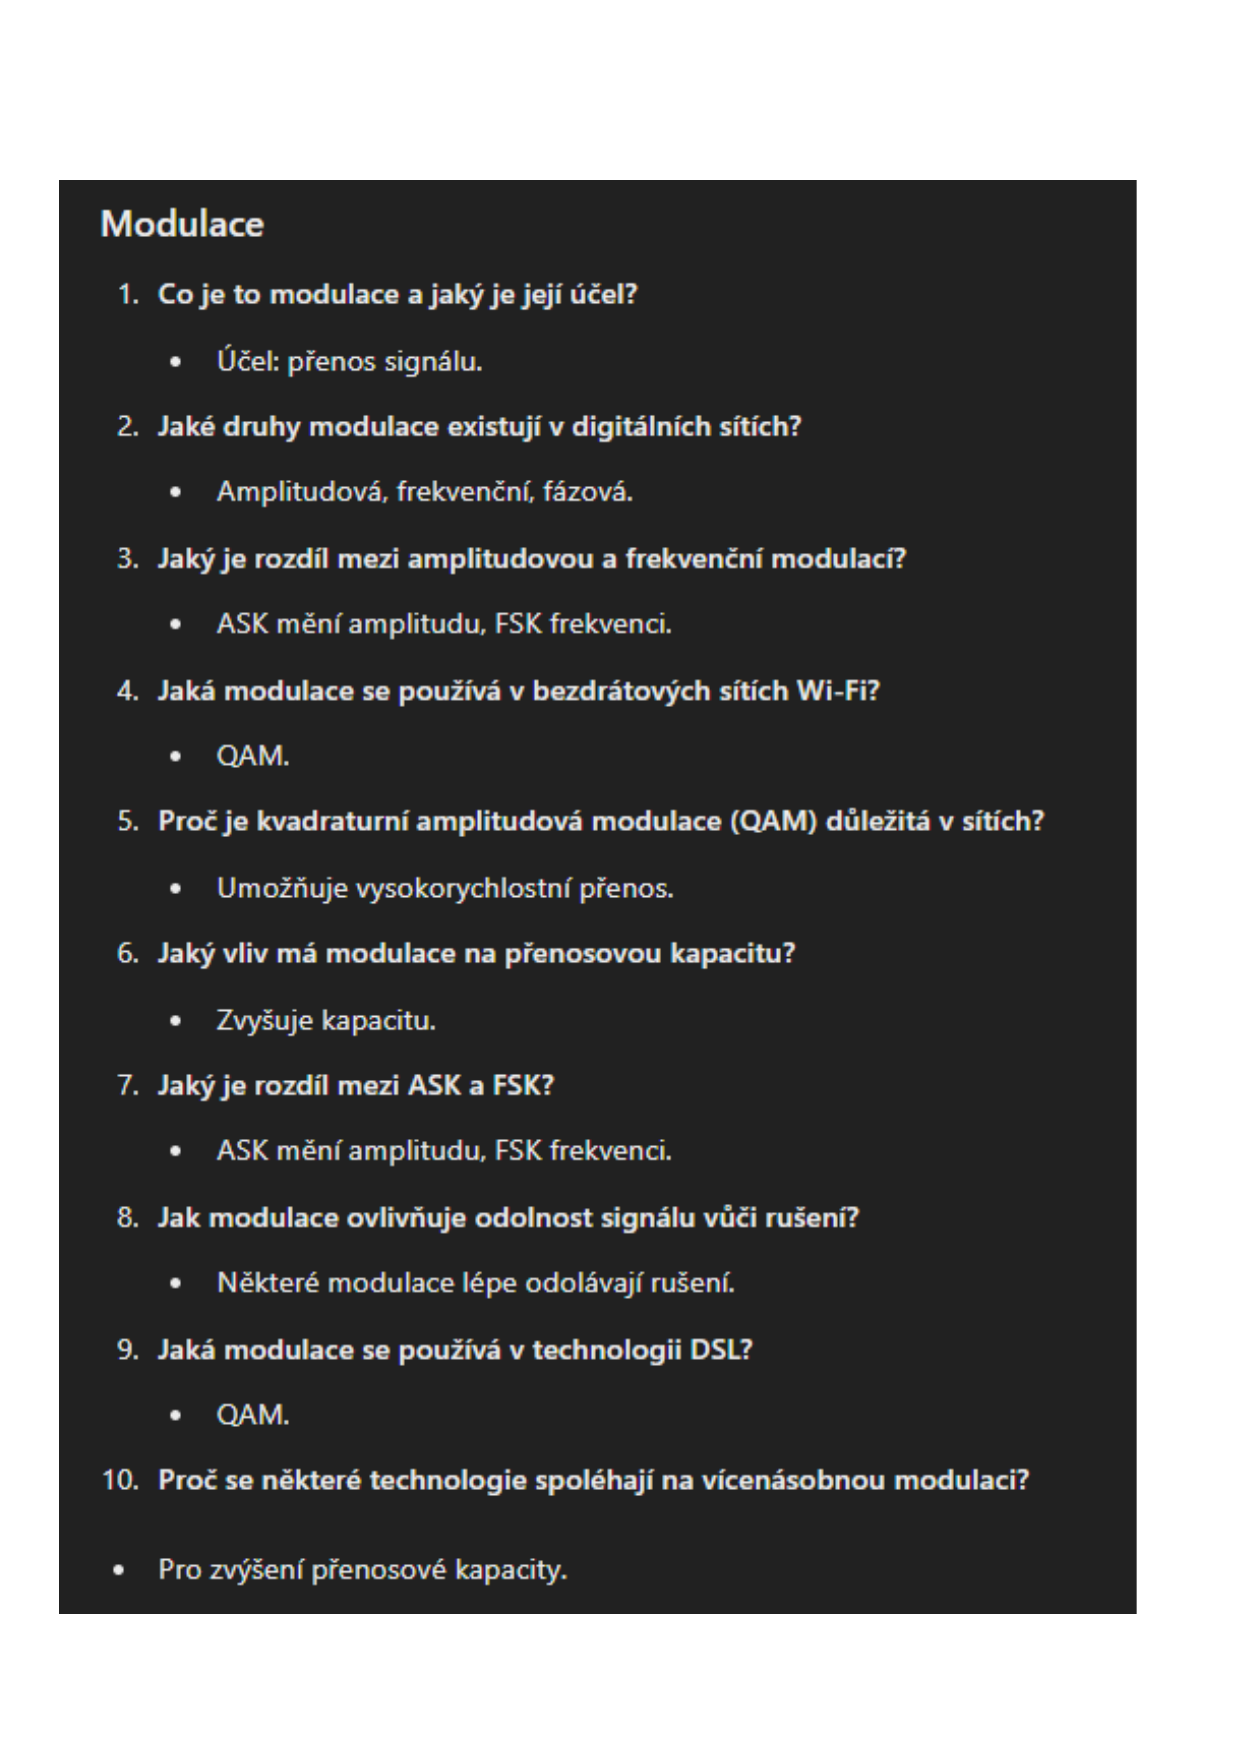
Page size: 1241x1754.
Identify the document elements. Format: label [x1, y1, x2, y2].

picture [59, 180, 1137, 1614]
